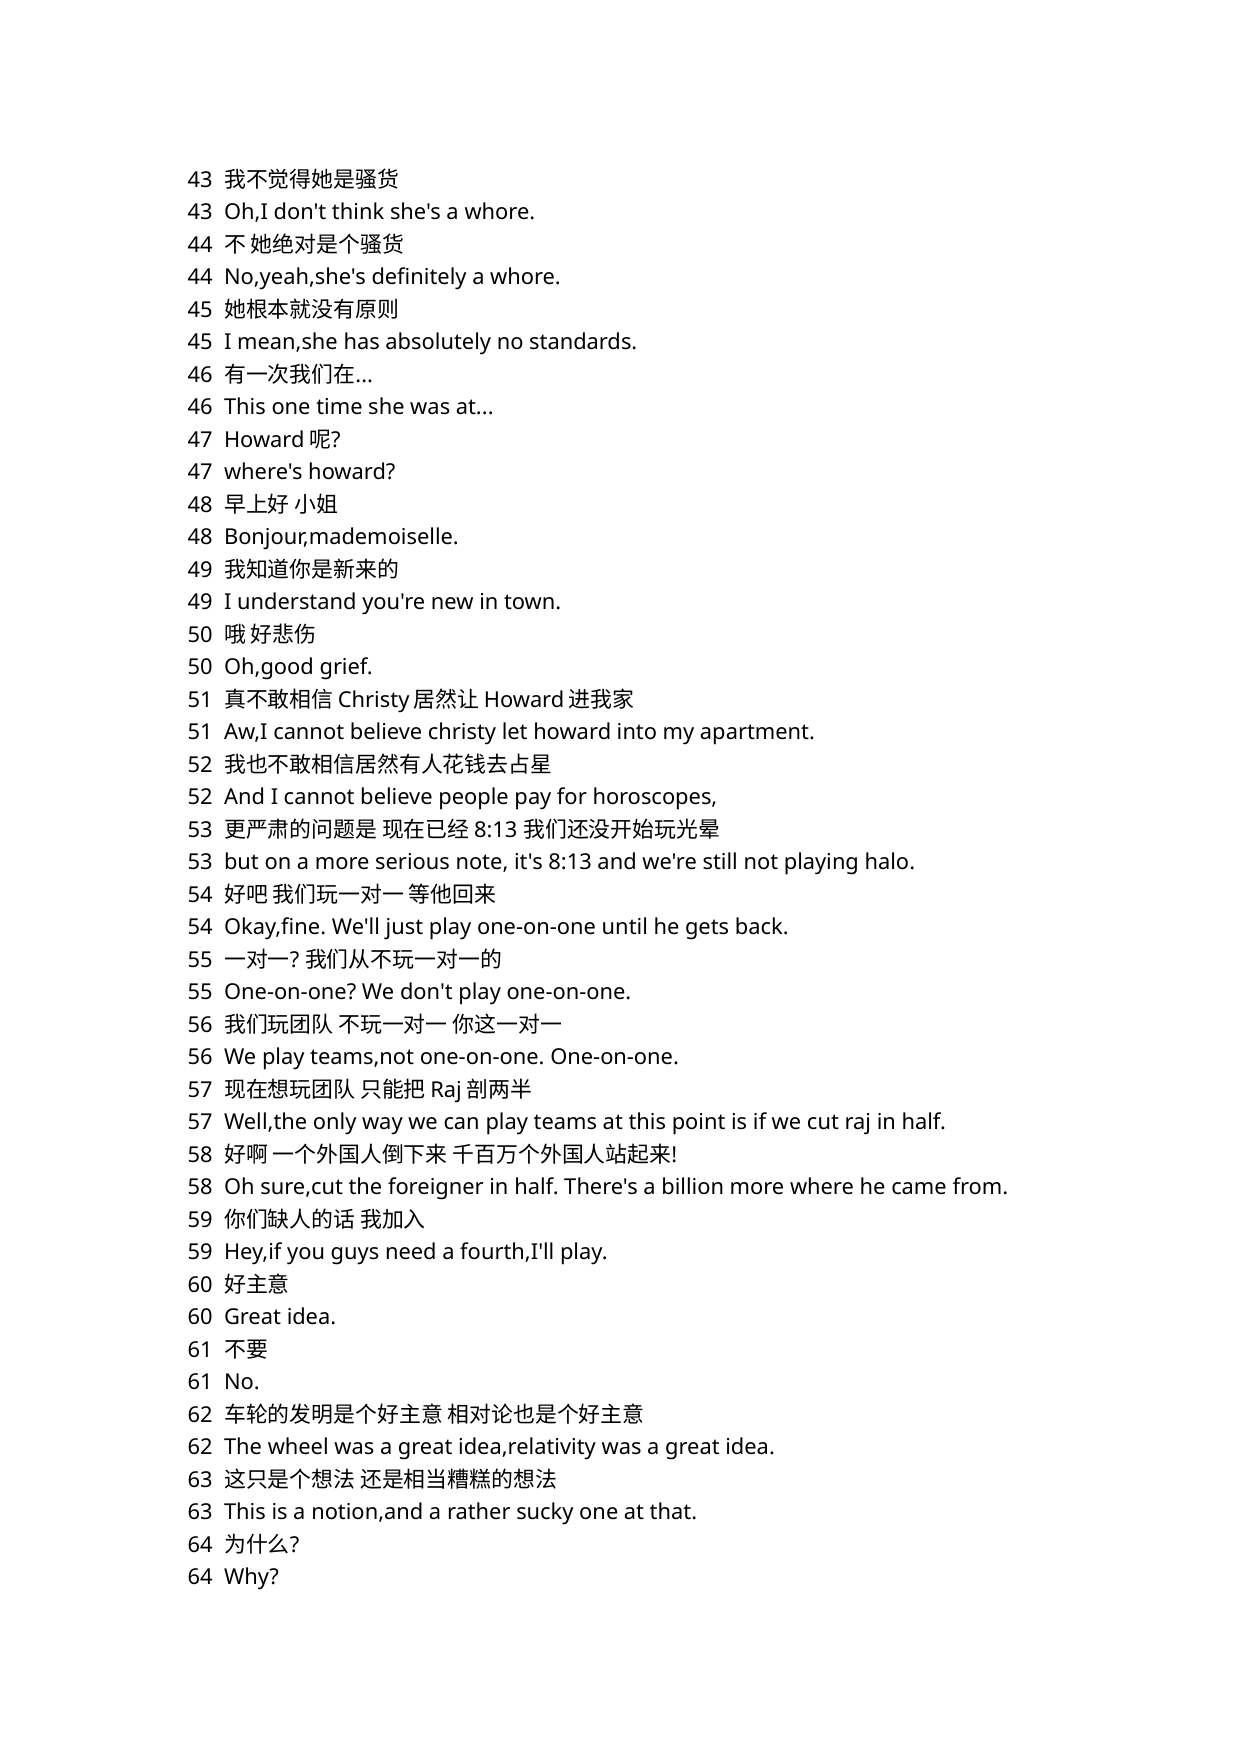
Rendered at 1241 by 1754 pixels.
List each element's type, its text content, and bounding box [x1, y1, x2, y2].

text 43 我不觉得她是骚货 [187, 162, 1053, 194]
text 64 为什么? [187, 1527, 1053, 1559]
text 58 Oh sure,cut the foreigner in half. There's a billion more where he came from. [187, 1169, 1053, 1202]
text 44 不 她绝对是个骚货 [187, 227, 1053, 259]
text 48 Bonjour,mademoiselle. [187, 519, 1053, 552]
text 45 她根本就没有原则 [187, 292, 1053, 324]
text 52 我也不敢相信居然有人花钱去占星 [187, 747, 1053, 779]
text 44 No,yeah,she's definitely a whore. [187, 259, 1053, 292]
text 47 Howard呢? [187, 422, 1053, 454]
text 55 One-on-one? We don't play one-on-one. [187, 974, 1053, 1007]
text 50 哦 好悲伤 [187, 617, 1053, 649]
text 49 我知道你是新来的 [187, 552, 1053, 584]
text 55 一对一? 我们从不玩一对一的 [187, 942, 1053, 974]
text 47 where's howard? [187, 454, 1053, 487]
text 59 你们缺人的话 我加入 [187, 1202, 1053, 1234]
text 57 Well,the only way we can play teams at this point is if we cut raj in half. [187, 1104, 1053, 1137]
text 51 真不敢相信Christy居然让Howard进我家 [187, 682, 1053, 714]
text 48 早上好 小姐 [187, 487, 1053, 519]
text 46 This one time she was at... [187, 389, 1053, 422]
text 58 好啊 一个外国人倒下来 千百万个外国人站起来! [187, 1137, 1053, 1169]
text 61 No. [187, 1364, 1053, 1397]
text 43 Oh,I don't think she's a whore. [187, 194, 1053, 227]
text 60 好主意 [187, 1267, 1053, 1299]
text 54 Okay,fine. We'll just play one-on-one until he gets back. [187, 909, 1053, 942]
text 56 我们玩团队 不玩一对一 你这一对一 [187, 1007, 1053, 1039]
text 45 I mean,she has absolutely no standards. [187, 324, 1053, 357]
text 53 更严肃的问题是 现在已经8:13 我们还没开始玩光晕 [187, 812, 1053, 844]
text 53 but on a more serious note, it's 8:13 and we're still not playing halo. [187, 844, 1053, 877]
text 50 Oh,good grief. [187, 649, 1053, 682]
text 61 不要 [187, 1332, 1053, 1364]
text 63 This is a notion,and a rather sucky one at that. [187, 1494, 1053, 1527]
text 51 Aw,I cannot believe christy let howard into my apartment. [187, 714, 1053, 747]
text 59 Hey,if you guys need a fourth,I'll play. [187, 1234, 1053, 1267]
text 54 好吧 我们玩一对一 等他回来 [187, 877, 1053, 909]
text 63 这只是个想法 还是相当糟糕的想法 [187, 1462, 1053, 1494]
text 49 I understand you're new in town. [187, 584, 1053, 617]
text 62 车轮的发明是个好主意 相对论也是个好主意 [187, 1397, 1053, 1429]
text 56 We play teams,not one-on-one. One-on-one. [187, 1039, 1053, 1072]
text 57 现在想玩团队 只能把Raj剖两半 [187, 1072, 1053, 1104]
text 52 And I cannot believe people pay for horoscopes, [187, 779, 1053, 812]
text 46 有一次我们在... [187, 357, 1053, 389]
text 60 Great idea. [187, 1299, 1053, 1332]
text 64 Why? [187, 1559, 1053, 1592]
text 62 The wheel was a great idea,relativity was a great idea. [187, 1429, 1053, 1462]
